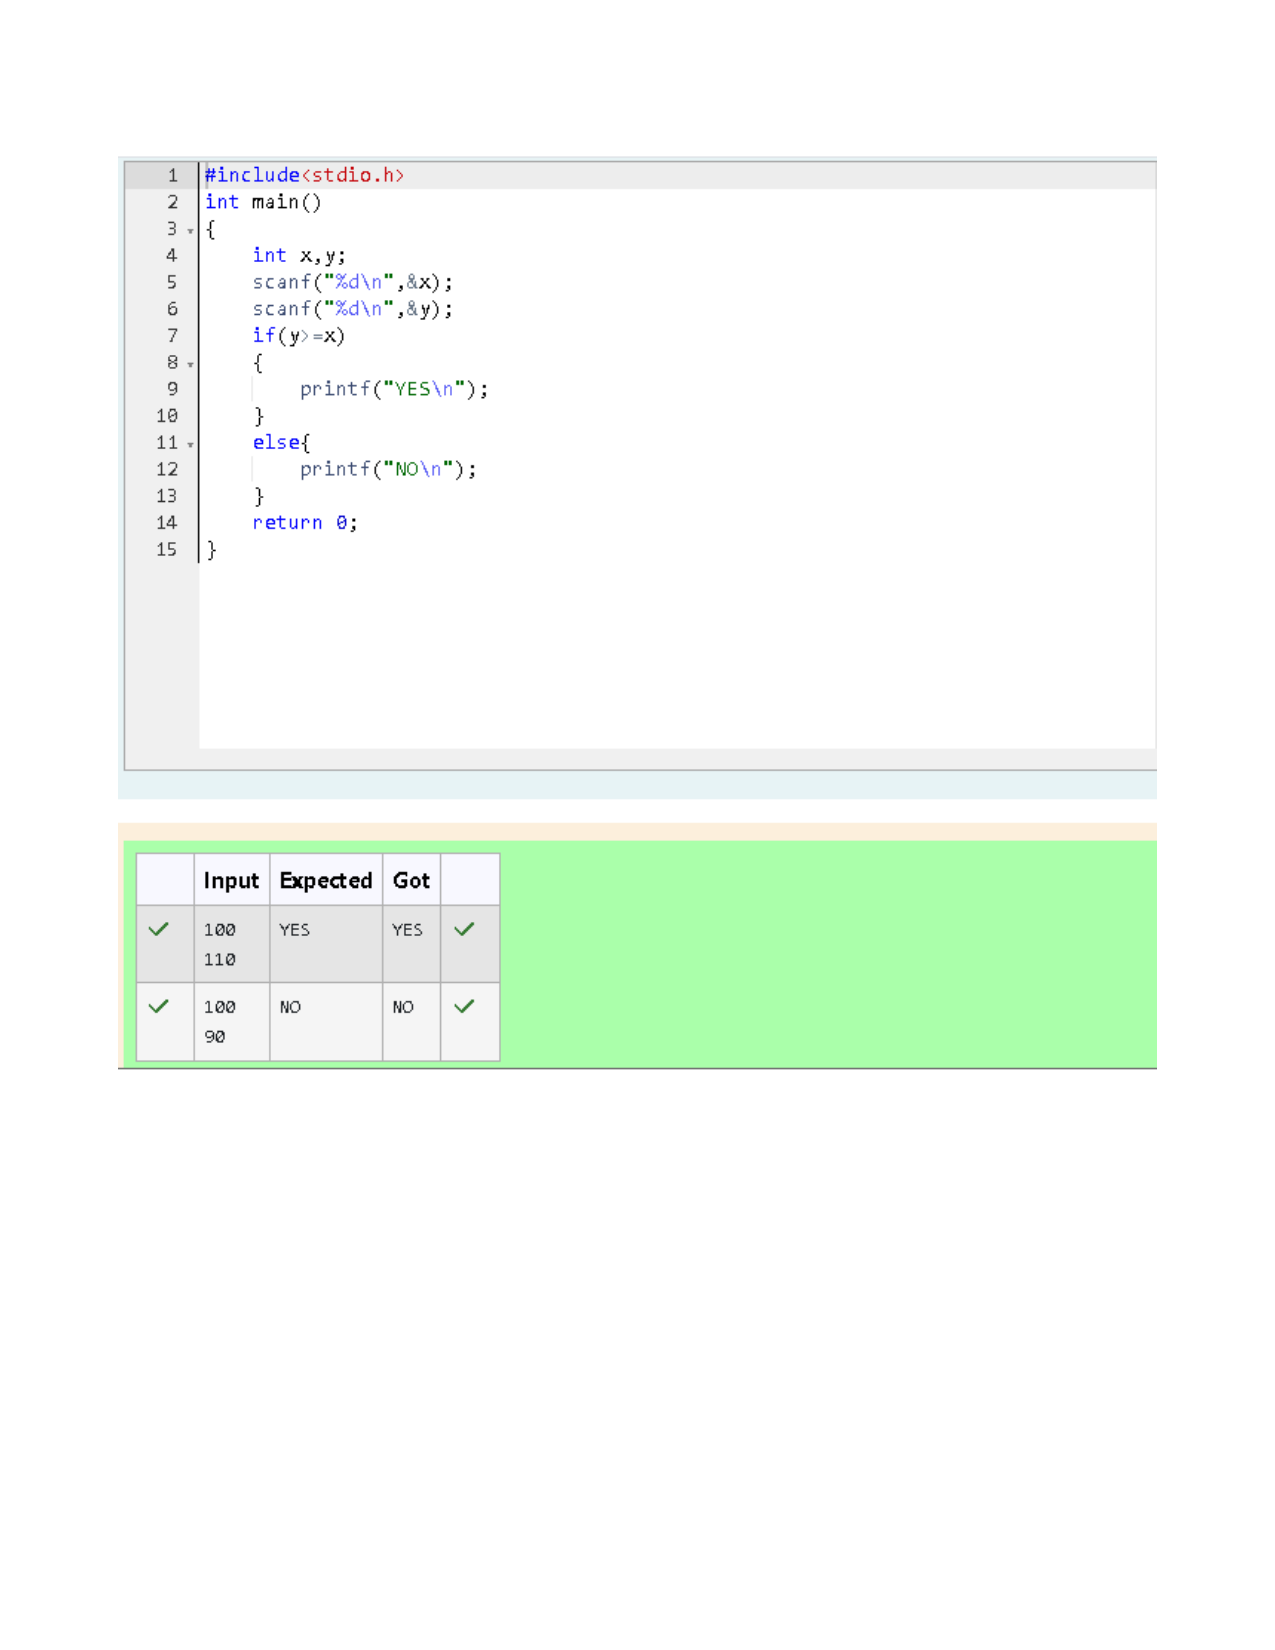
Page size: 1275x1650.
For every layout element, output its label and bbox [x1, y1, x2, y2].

picture [118, 118, 1157, 1074]
